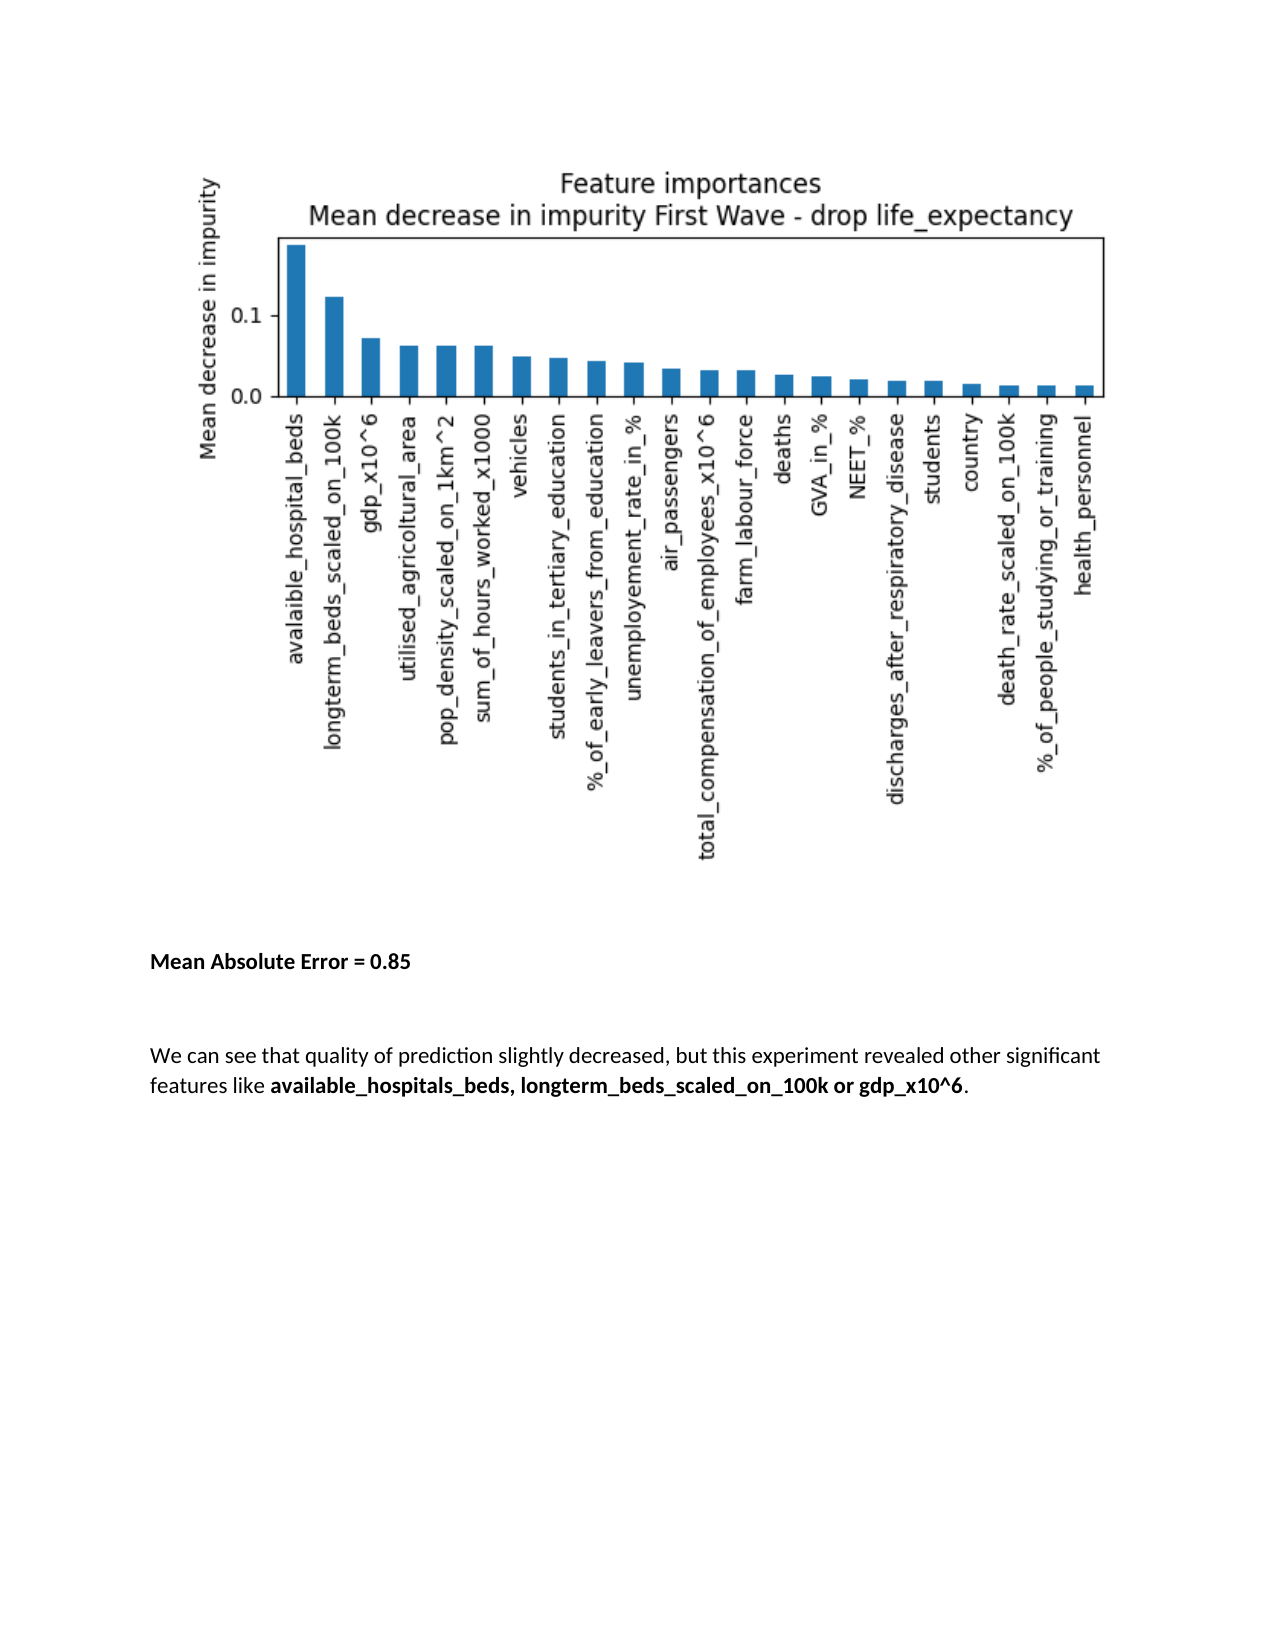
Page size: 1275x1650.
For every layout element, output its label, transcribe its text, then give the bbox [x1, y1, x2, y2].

picture [150, 150, 1125, 882]
text Mean Absolute Error = 0.85 [150, 947, 1125, 975]
text We can see that quality of prediction slightly decreased, but this experiment revealed other significant features like available_hospitals_beds, longterm_beds_scaled_on_100k or gdp_x10^6. [150, 1041, 1125, 1099]
